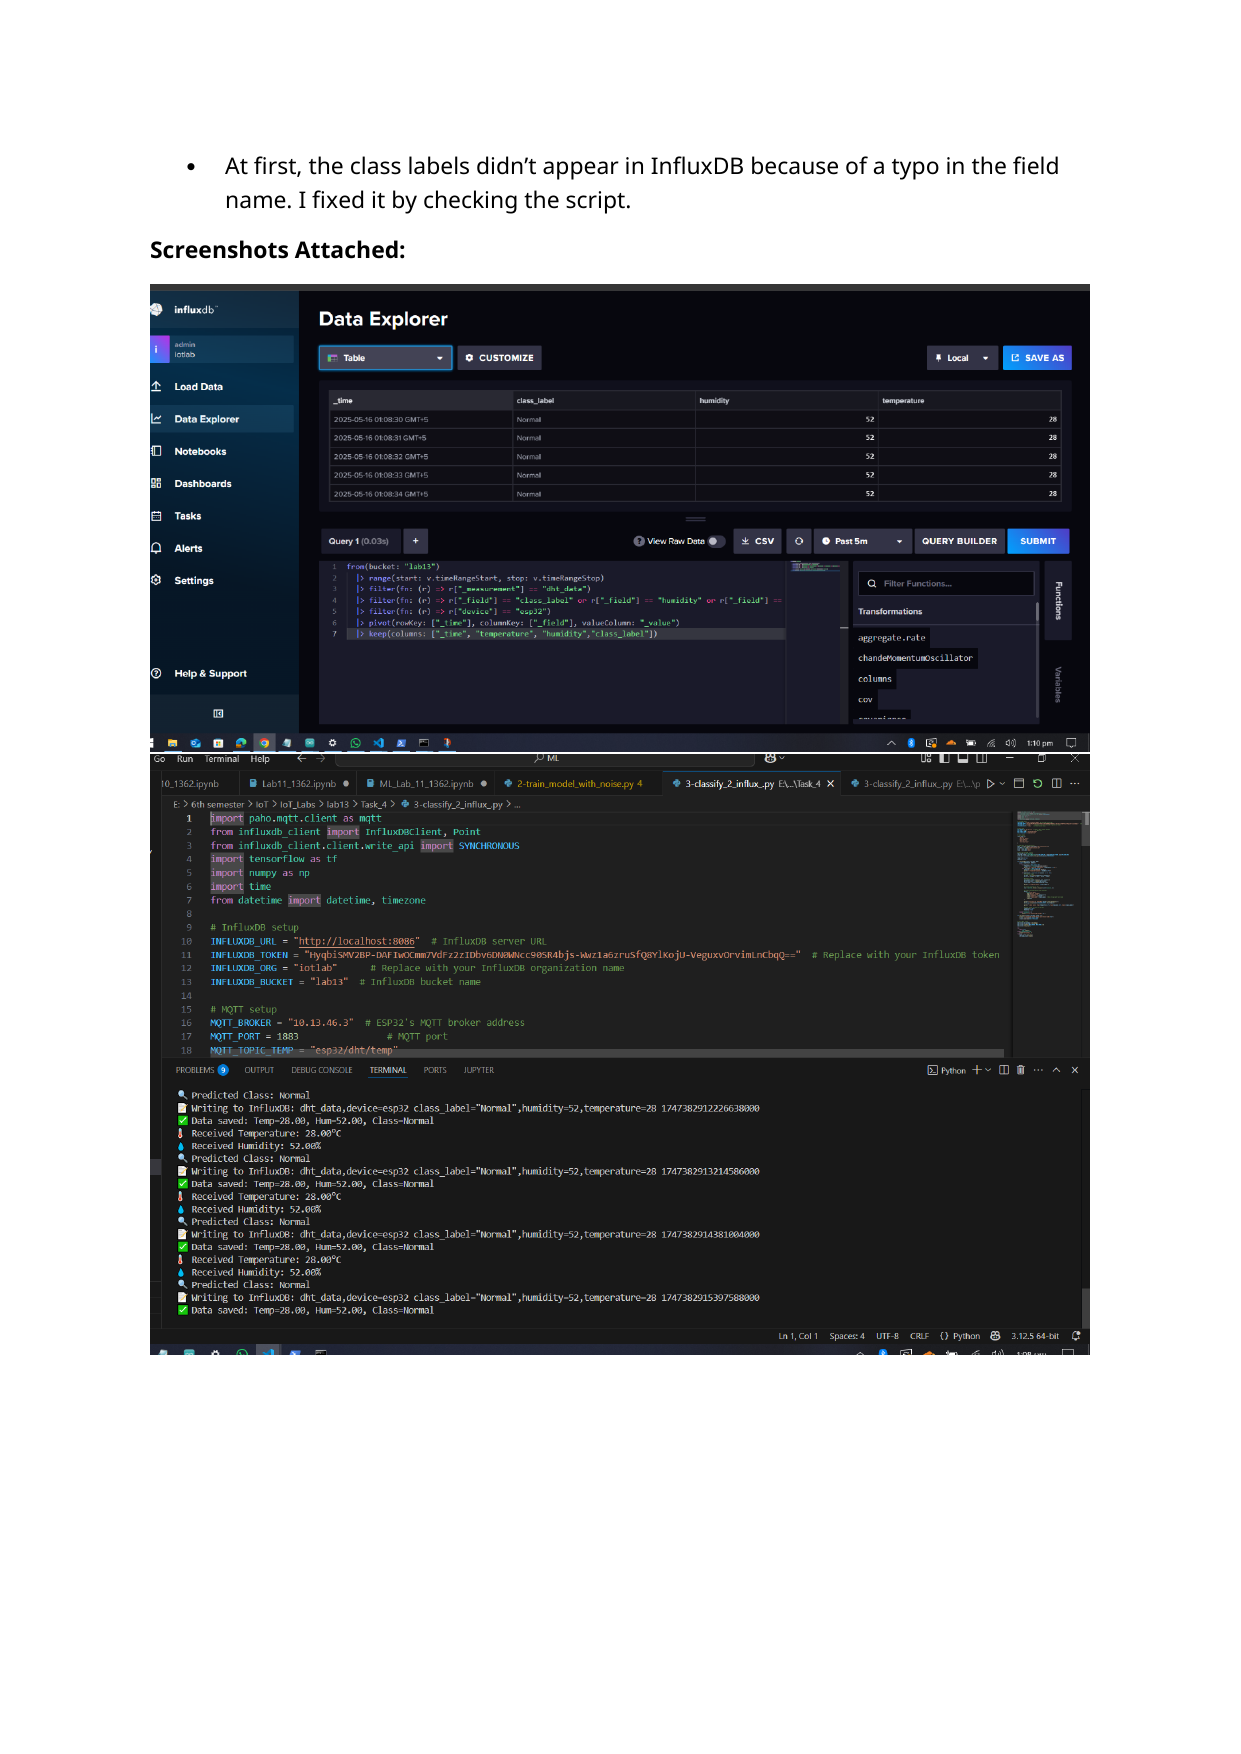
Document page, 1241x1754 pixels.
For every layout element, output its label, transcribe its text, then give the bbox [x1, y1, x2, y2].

list At first, the class labels didn’t appear in InfluxDB because of a typo in the field name. I fixed it by checking the script. [187, 150, 1090, 215]
text Screenshots Attached: [150, 234, 1090, 265]
picture [150, 284, 1090, 752]
picture [150, 754, 1090, 1355]
